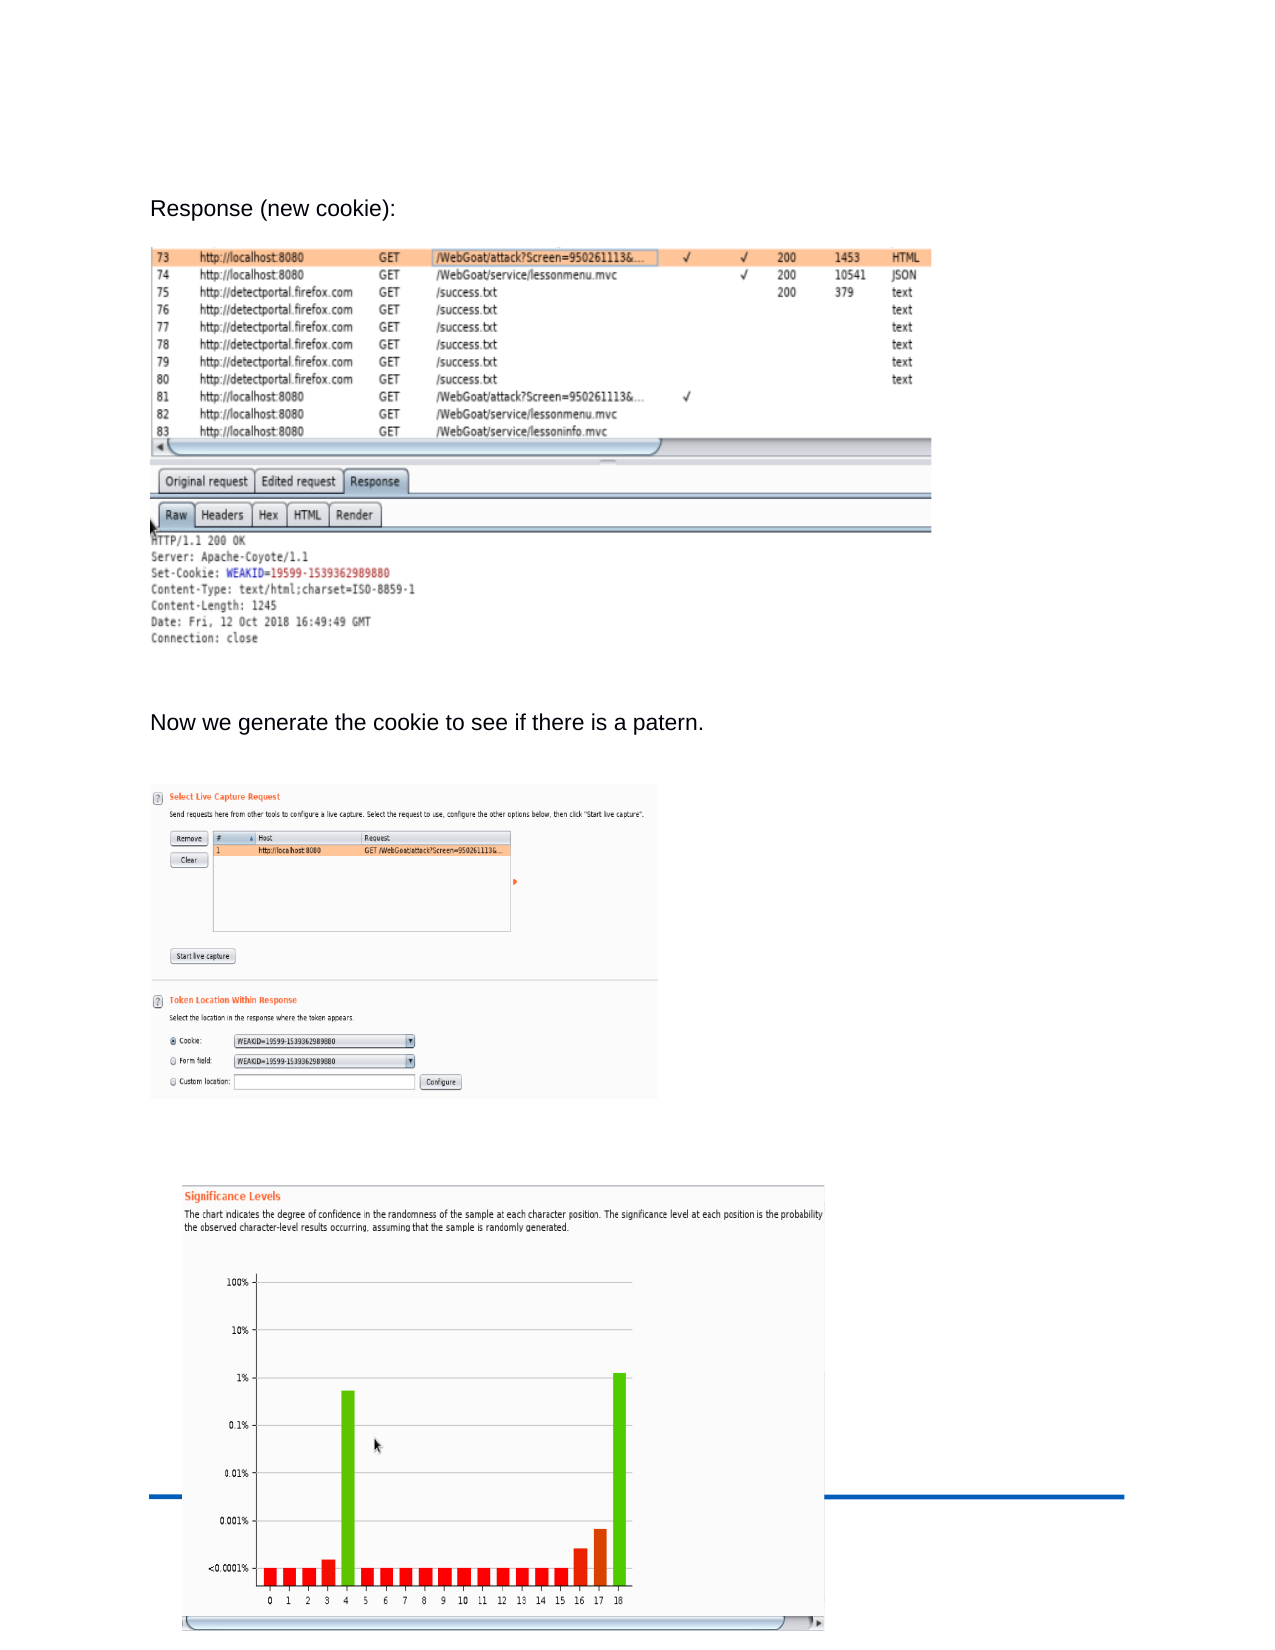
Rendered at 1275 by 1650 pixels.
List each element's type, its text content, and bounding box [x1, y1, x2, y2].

text Now we generate the cookie to see if there is a patern. [150, 708, 1125, 735]
picture [182, 1185, 825, 1631]
picture [150, 247, 932, 661]
text Response (new cookie): [150, 195, 1125, 221]
picture [150, 784, 658, 1099]
